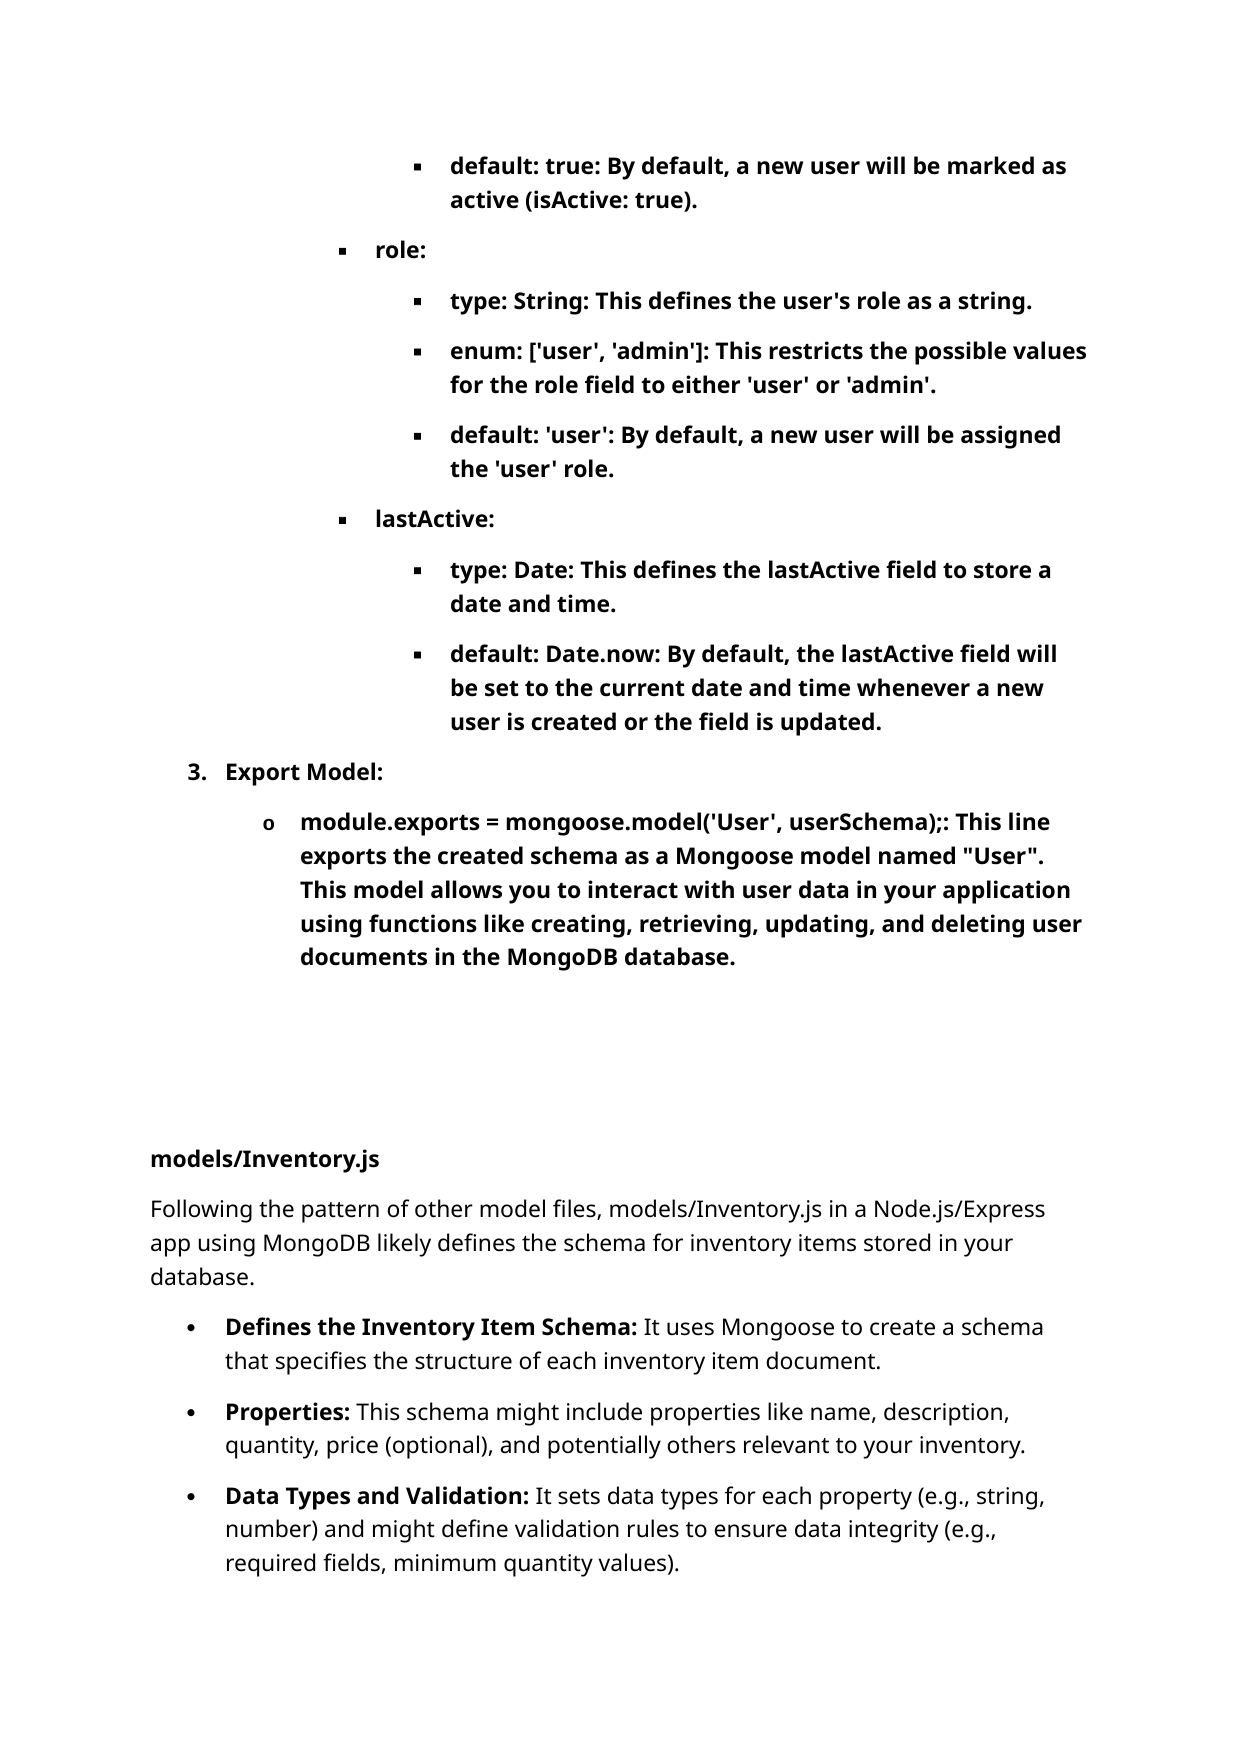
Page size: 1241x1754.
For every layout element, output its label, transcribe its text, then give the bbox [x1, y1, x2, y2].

text Following the pattern of other model files, models/Inventory.js in a Node.js/Express app using MongoDB likely defines the schema for inventory items stored in your database. [150, 1193, 1090, 1292]
list Export Model: [187, 756, 1090, 787]
text models/Inventory.js [150, 1143, 1090, 1174]
list lastActive: [337, 503, 1090, 534]
list Defines the Inventory Item Schema: It uses Mongoose to create a schema that specifies the structure of each inventory item document. [187, 1311, 1090, 1376]
list type: String: This defines the user's role as a string. [412, 284, 1090, 316]
list default: 'user': By default, a new user will be assigned the 'user' role. [412, 419, 1090, 484]
list default: true: By default, a new user will be marked as active (isActive: true). [412, 150, 1090, 215]
list module.exports = mongoose.model('User', userSchema);: This line exports the created schema as a Mongoose model named "User". This model allows you to interact with user data in your application using functions like creating, retrieving, updating, and deleting user documents in the MongoDB database. [262, 806, 1090, 972]
list role: [337, 234, 1090, 265]
list Properties: This schema might include properties like name, description, quantity, price (optional), and potentially others relevant to your inventory. [187, 1395, 1090, 1460]
list type: Date: This defines the lastActive field to store a date and time. [412, 554, 1090, 619]
list default: Date.now: By default, the lastActive field will be set to the current date and time whenever a new user is created or the field is updated. [412, 638, 1090, 737]
list enum: ['user', 'admin']: This restricts the possible values for the role field to either 'user' or 'admin'. [412, 335, 1090, 400]
list Data Types and Validation: It sets data types for each property (e.g., string, number) and might define validation rules to ensure data integrity (e.g., required fields, minimum quantity values). [187, 1479, 1090, 1578]
